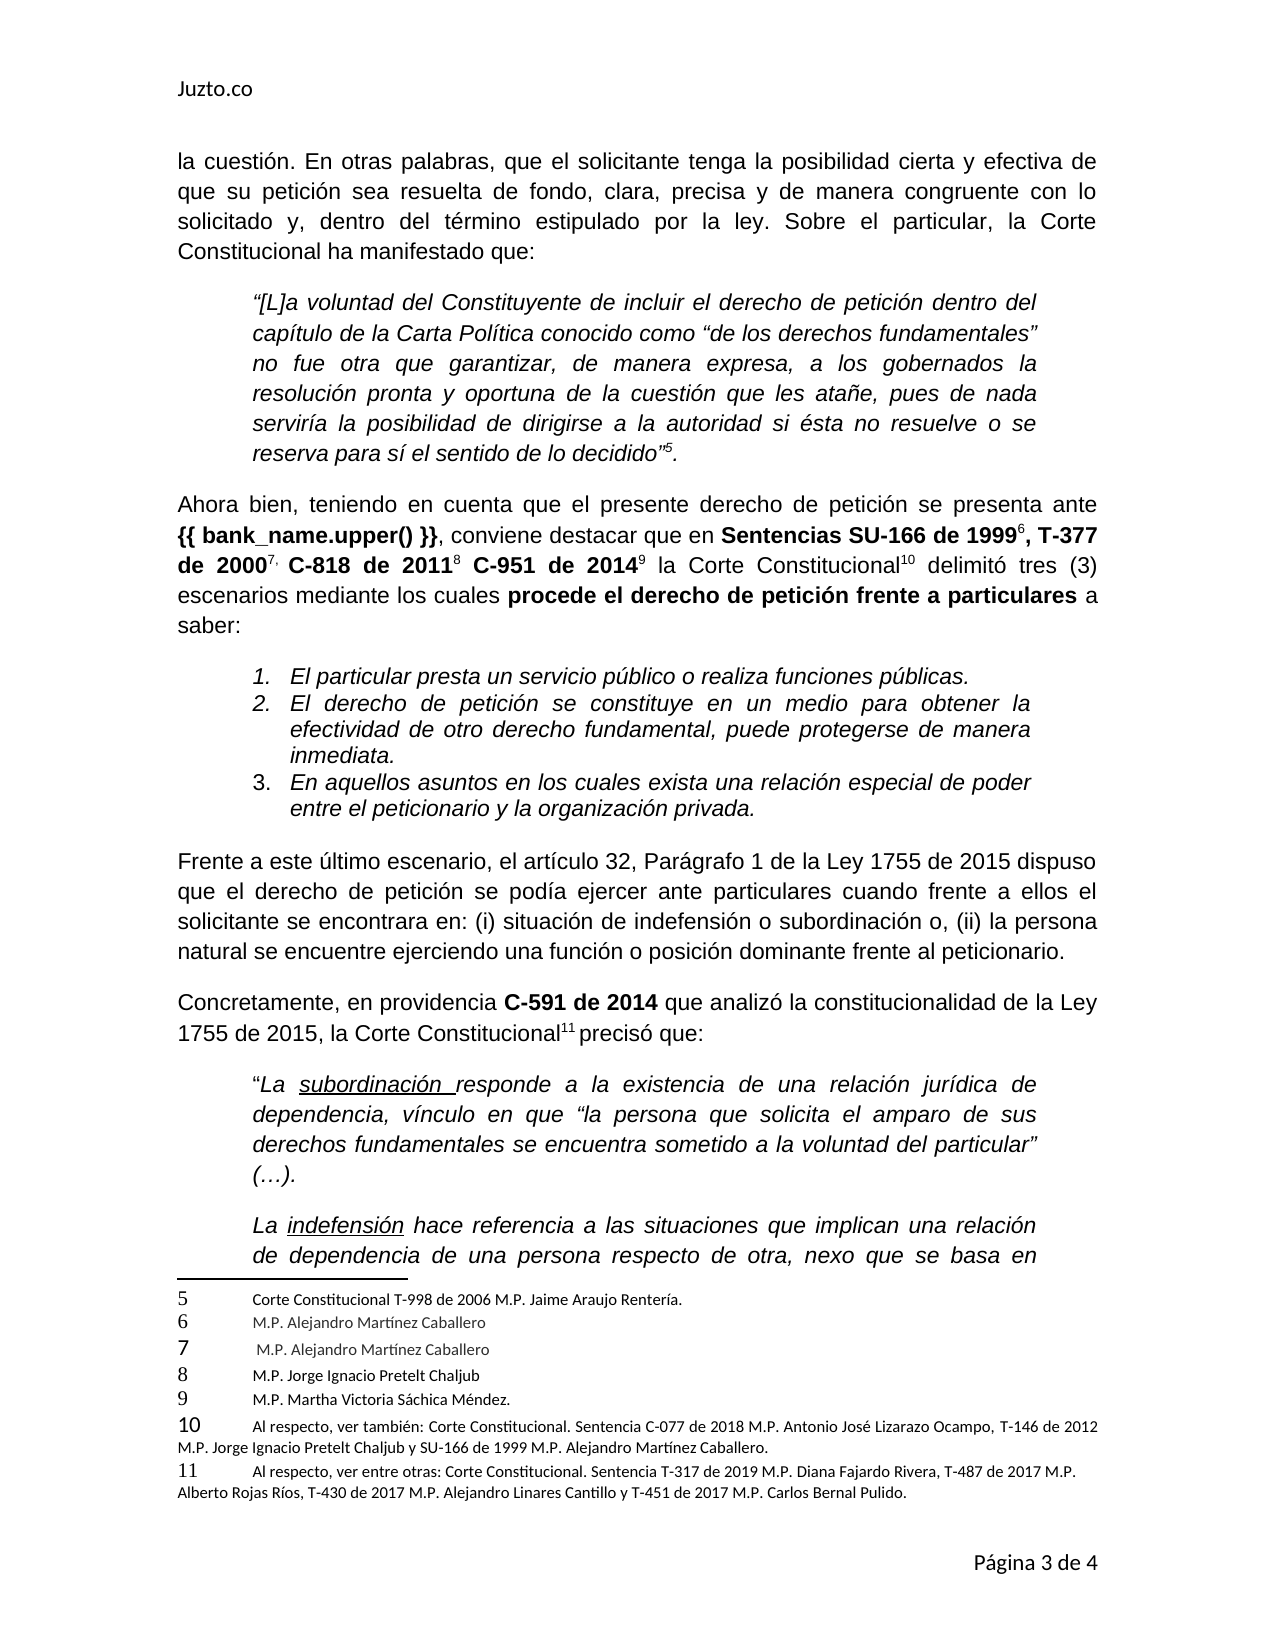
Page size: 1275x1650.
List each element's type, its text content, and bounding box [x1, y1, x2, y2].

list En aquellos asuntos en los cuales exista una relación especial de poder entre el peticionario y la organización privada. [252, 769, 1034, 821]
list El particular presta un servicio público o realiza funciones públicas. [252, 663, 1034, 689]
list El derecho de petición se constituye en un medio para obtener la efectividad de otro derecho fundamental, puede protegerse de manera inmediata. [252, 689, 1034, 769]
text Ahora bien, teniendo en cuenta que el presente derecho de petición se presenta ante {{ bank_name.upper() }}, conviene destacar que en Sentencias SU-166 de 1999, T-377 de 2000, C-818 de 2011 C-951 de 2014 la Corte Constitucional delimitó tres (3) escenarios mediante los cuales procede el derecho de petición frente a particulares a saber: [177, 491, 1098, 638]
text “[L]a voluntad del Constituyente de incluir el derecho de petición dentro del capítulo de la Carta Política conocido como “de los derechos fundamentales” no fue otra que garantizar, de manera expresa, a los gobernados la resolución pronta y oportuna de la cuestión que les atañe, pues de nada serviría la posibilidad de dirigirse a la autoridad si ésta no resuelve o se reserva para sí el sentido de lo decidido”. [252, 289, 1040, 467]
text Frente a este último escenario, el artículo 32, Parágrafo 1 de la Ley 1755 de 2015 dispuso que el derecho de petición se podía ejercer ante particulares cuando frente a ellos el solicitante se encontrara en: (i) situación de indefensión o subordinación o, (ii) la persona natural se encuentre ejerciendo una función o posición dominante frente al peticionario. [177, 848, 1098, 965]
text “La subordinación responde a la existencia de una relación jurídica de dependencia, vínculo en que “la persona que solicita el amparo de sus derechos fundamentales se encuentra sometido a la voluntad del particular” (…). [252, 1071, 1040, 1188]
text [177, 148, 1098, 264]
text Concretamente, en providencia C-591 de 2014 que analizó la constitucionalidad de la Ley 1755 de 2015, la Corte Constitucional precisó que: [177, 989, 1098, 1046]
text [252, 1212, 1040, 1269]
